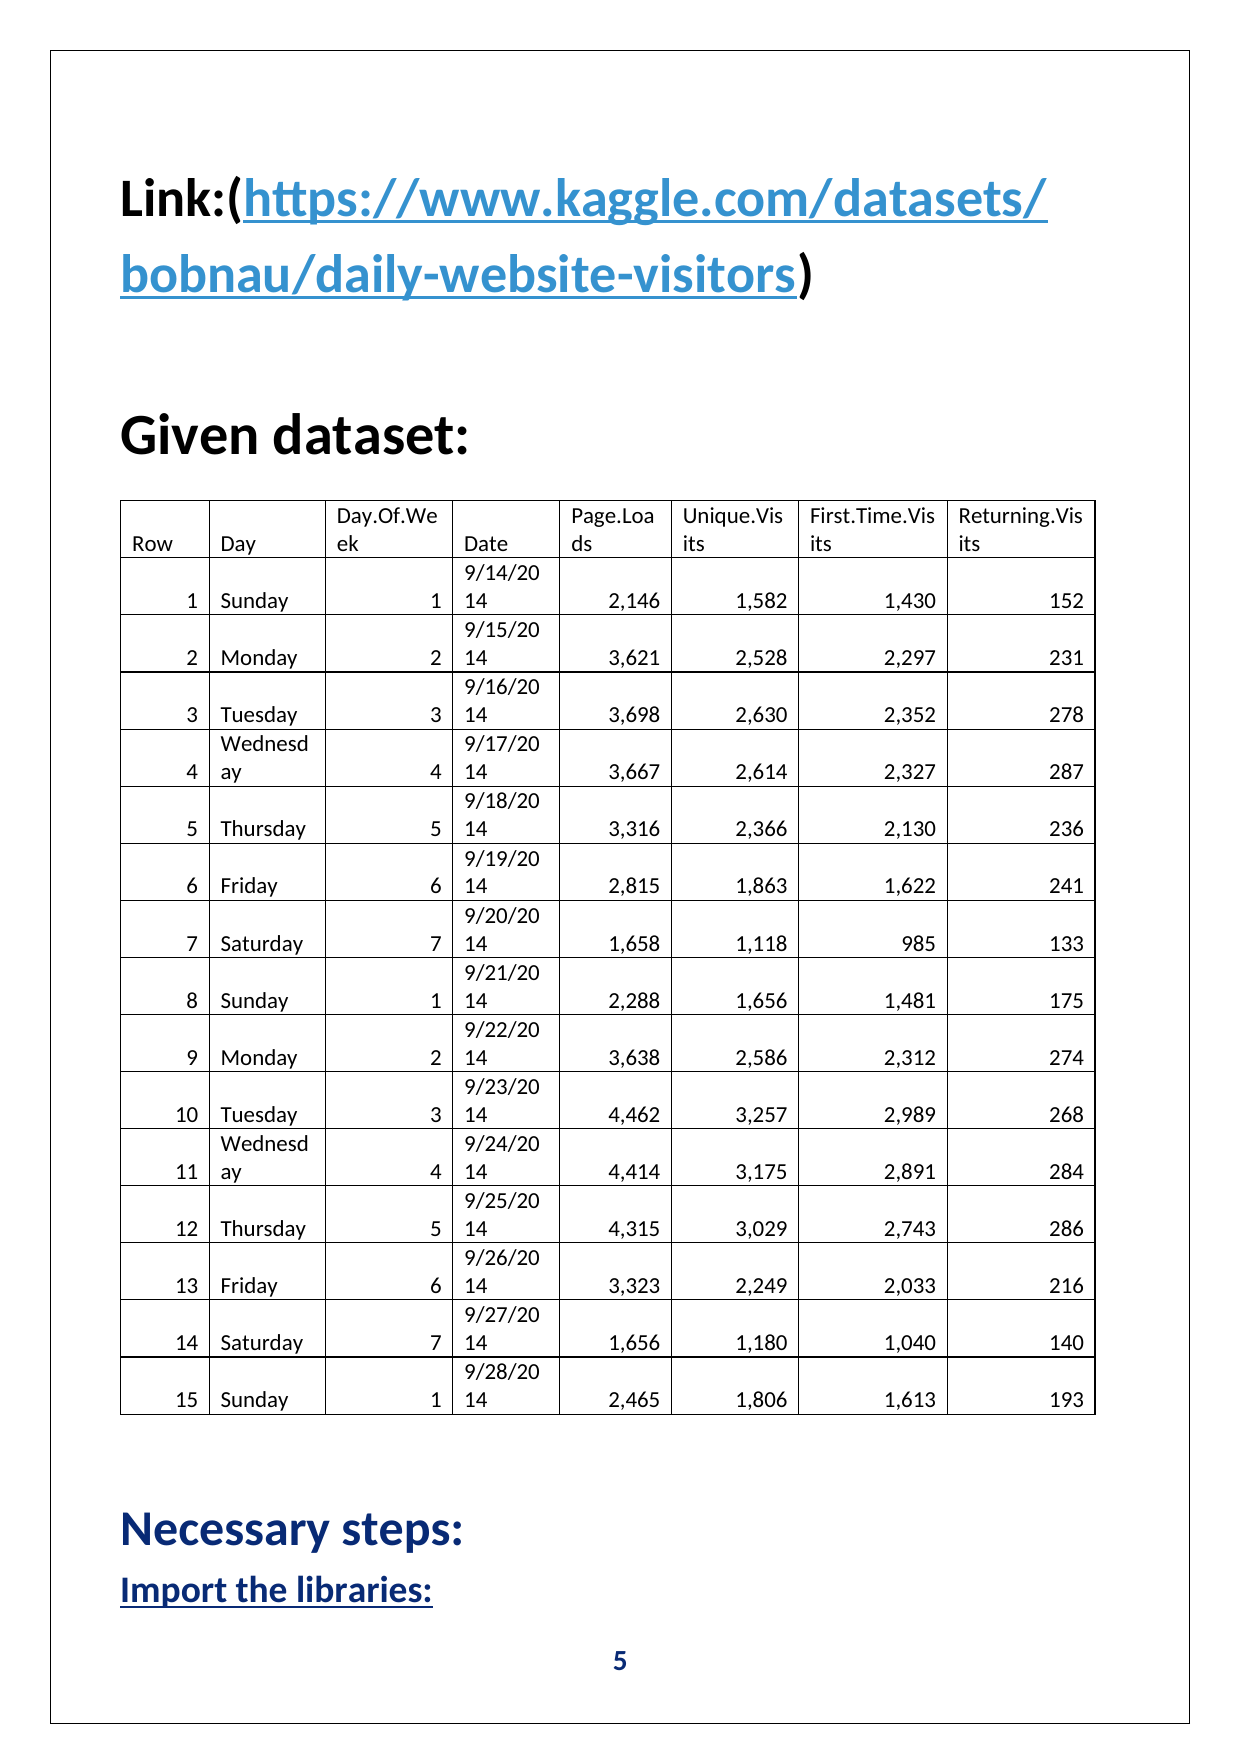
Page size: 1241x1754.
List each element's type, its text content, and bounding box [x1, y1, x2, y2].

table_cell 1,118 [672, 901, 798, 957]
table_header Unique.Visits [672, 501, 798, 557]
table_cell 7 [326, 901, 452, 957]
table_cell 6 [326, 1243, 452, 1299]
table_cell 3 [326, 673, 452, 728]
table_cell Monday [210, 1015, 325, 1071]
table_cell 9/17/2014 [453, 730, 559, 786]
table_cell 3,667 [560, 730, 671, 786]
table_cell 284 [948, 1129, 1094, 1185]
table_cell 9/22/2014 [453, 1015, 559, 1071]
table_cell 9/16/2014 [453, 673, 559, 728]
table_cell 1,658 [560, 901, 671, 957]
table_cell 2,288 [560, 958, 671, 1014]
table_cell 241 [948, 844, 1094, 900]
table_cell 12 [121, 1186, 209, 1242]
table_header Day [210, 501, 325, 557]
table_cell 268 [948, 1072, 1094, 1128]
table_cell Sunday [210, 958, 325, 1014]
table_cell 2,327 [799, 730, 947, 786]
table_cell 2,033 [799, 1243, 947, 1299]
table_cell 216 [948, 1243, 1094, 1299]
table_cell Friday [210, 844, 325, 900]
table_cell 2,614 [672, 730, 798, 786]
table_cell 2,312 [799, 1015, 947, 1071]
table_cell 4,462 [560, 1072, 671, 1128]
table_cell 1 [326, 1358, 452, 1413]
table_cell 2,465 [560, 1358, 671, 1413]
table_cell 3 [121, 673, 209, 728]
table_cell Sunday [210, 558, 325, 614]
table_cell 1,863 [672, 844, 798, 900]
table_cell 9/20/2014 [453, 901, 559, 957]
table_cell 152 [948, 558, 1094, 614]
table_cell 1,040 [799, 1300, 947, 1356]
table_header Date [453, 501, 559, 557]
table_cell 3,638 [560, 1015, 671, 1071]
table_cell 3,316 [560, 787, 671, 843]
table_cell Sunday [210, 1358, 325, 1413]
table_cell 2,249 [672, 1243, 798, 1299]
table_cell 2,989 [799, 1072, 947, 1128]
table_cell Wednesday [210, 730, 325, 786]
table_cell 4,315 [560, 1186, 671, 1242]
table_cell 2 [121, 615, 209, 671]
list Link:(https://www.kaggle.com/datasets/bobnau/daily-website-visitors) [120, 163, 1120, 306]
table_cell 3,029 [672, 1186, 798, 1242]
table_cell 1,622 [799, 844, 947, 900]
table_header First.Time.Visits [799, 501, 947, 557]
table_cell 6 [121, 844, 209, 900]
table_cell 286 [948, 1186, 1094, 1242]
table_cell 10 [121, 1072, 209, 1128]
table_cell 8 [121, 958, 209, 1014]
list Necessary steps: [120, 1496, 1120, 1557]
table_cell 1,656 [672, 958, 798, 1014]
table_cell 3,698 [560, 673, 671, 728]
table_cell 2,146 [560, 558, 671, 614]
table_cell 231 [948, 615, 1094, 671]
table_cell 9/15/2014 [453, 615, 559, 671]
table_cell 287 [948, 730, 1094, 786]
table_cell 4 [326, 1129, 452, 1185]
table_header Day.Of.Week [326, 501, 452, 557]
table_cell 11 [121, 1129, 209, 1185]
table_cell 9/28/2014 [453, 1358, 559, 1413]
table_cell Tuesday [210, 673, 325, 728]
table_cell 4 [326, 730, 452, 786]
table_cell 1 [326, 958, 452, 1014]
table_cell Tuesday [210, 1072, 325, 1128]
table_cell 274 [948, 1015, 1094, 1071]
table_cell 175 [948, 958, 1094, 1014]
list Given dataset: [120, 397, 1120, 469]
table_cell 2 [326, 1015, 452, 1071]
table_cell 2,352 [799, 673, 947, 728]
table_cell 5 [121, 787, 209, 843]
table_cell 5 [326, 1186, 452, 1242]
table_cell Monday [210, 615, 325, 671]
table_cell 7 [121, 901, 209, 957]
table_cell Thursday [210, 1186, 325, 1242]
table_cell 3 [326, 1072, 452, 1128]
table_cell Saturday [210, 901, 325, 957]
table_cell 2,130 [799, 787, 947, 843]
table_cell Saturday [210, 1300, 325, 1356]
table_header Page.Loads [560, 501, 671, 557]
table_cell 2 [326, 615, 452, 671]
table_cell 9/23/2014 [453, 1072, 559, 1128]
table_cell 140 [948, 1300, 1094, 1356]
table_cell 1,180 [672, 1300, 798, 1356]
table_cell 15 [121, 1358, 209, 1413]
table_header Returning.Visits [948, 501, 1094, 557]
table_cell 1,430 [799, 558, 947, 614]
table_cell 2,297 [799, 615, 947, 671]
table_cell 9 [121, 1015, 209, 1071]
table_cell 2,586 [672, 1015, 798, 1071]
table_cell 2,366 [672, 787, 798, 843]
table_cell 2,815 [560, 844, 671, 900]
table_cell 13 [121, 1243, 209, 1299]
table_cell 2,528 [672, 615, 798, 671]
table_cell 1,656 [560, 1300, 671, 1356]
table_cell 236 [948, 787, 1094, 843]
table_cell 9/18/2014 [453, 787, 559, 843]
table_cell 9/27/2014 [453, 1300, 559, 1356]
table_cell 3,257 [672, 1072, 798, 1128]
table_cell 1,613 [799, 1358, 947, 1413]
table_cell 4,414 [560, 1129, 671, 1185]
table_cell 985 [799, 901, 947, 957]
table_cell 278 [948, 673, 1094, 728]
table_cell 3,323 [560, 1243, 671, 1299]
table_cell 14 [121, 1300, 209, 1356]
table_cell 9/19/2014 [453, 844, 559, 900]
table_cell 3,175 [672, 1129, 798, 1185]
table_cell 5 [326, 787, 452, 843]
table_cell 6 [326, 844, 452, 900]
table_cell 2,891 [799, 1129, 947, 1185]
table_cell 1 [326, 558, 452, 614]
table_cell Friday [210, 1243, 325, 1299]
table_header Row [121, 501, 209, 557]
table_cell 2,743 [799, 1186, 947, 1242]
table_cell Wednesday [210, 1129, 325, 1185]
table_cell 9/24/2014 [453, 1129, 559, 1185]
table_cell 4 [121, 730, 209, 786]
table_cell 9/25/2014 [453, 1186, 559, 1242]
table_cell 1,806 [672, 1358, 798, 1413]
table_cell 133 [948, 901, 1094, 957]
table_cell 7 [326, 1300, 452, 1356]
table_cell 9/21/2014 [453, 958, 559, 1014]
table_cell 1,582 [672, 558, 798, 614]
text Import the libraries: [120, 1566, 1120, 1612]
table_cell 1 [121, 558, 209, 614]
table_cell 2,630 [672, 673, 798, 728]
table_cell Thursday [210, 787, 325, 843]
table_cell 9/26/2014 [453, 1243, 559, 1299]
table_cell 9/14/2014 [453, 558, 559, 614]
table_cell 3,621 [560, 615, 671, 671]
table_cell 1,481 [799, 958, 947, 1014]
table_cell 193 [948, 1358, 1094, 1413]
